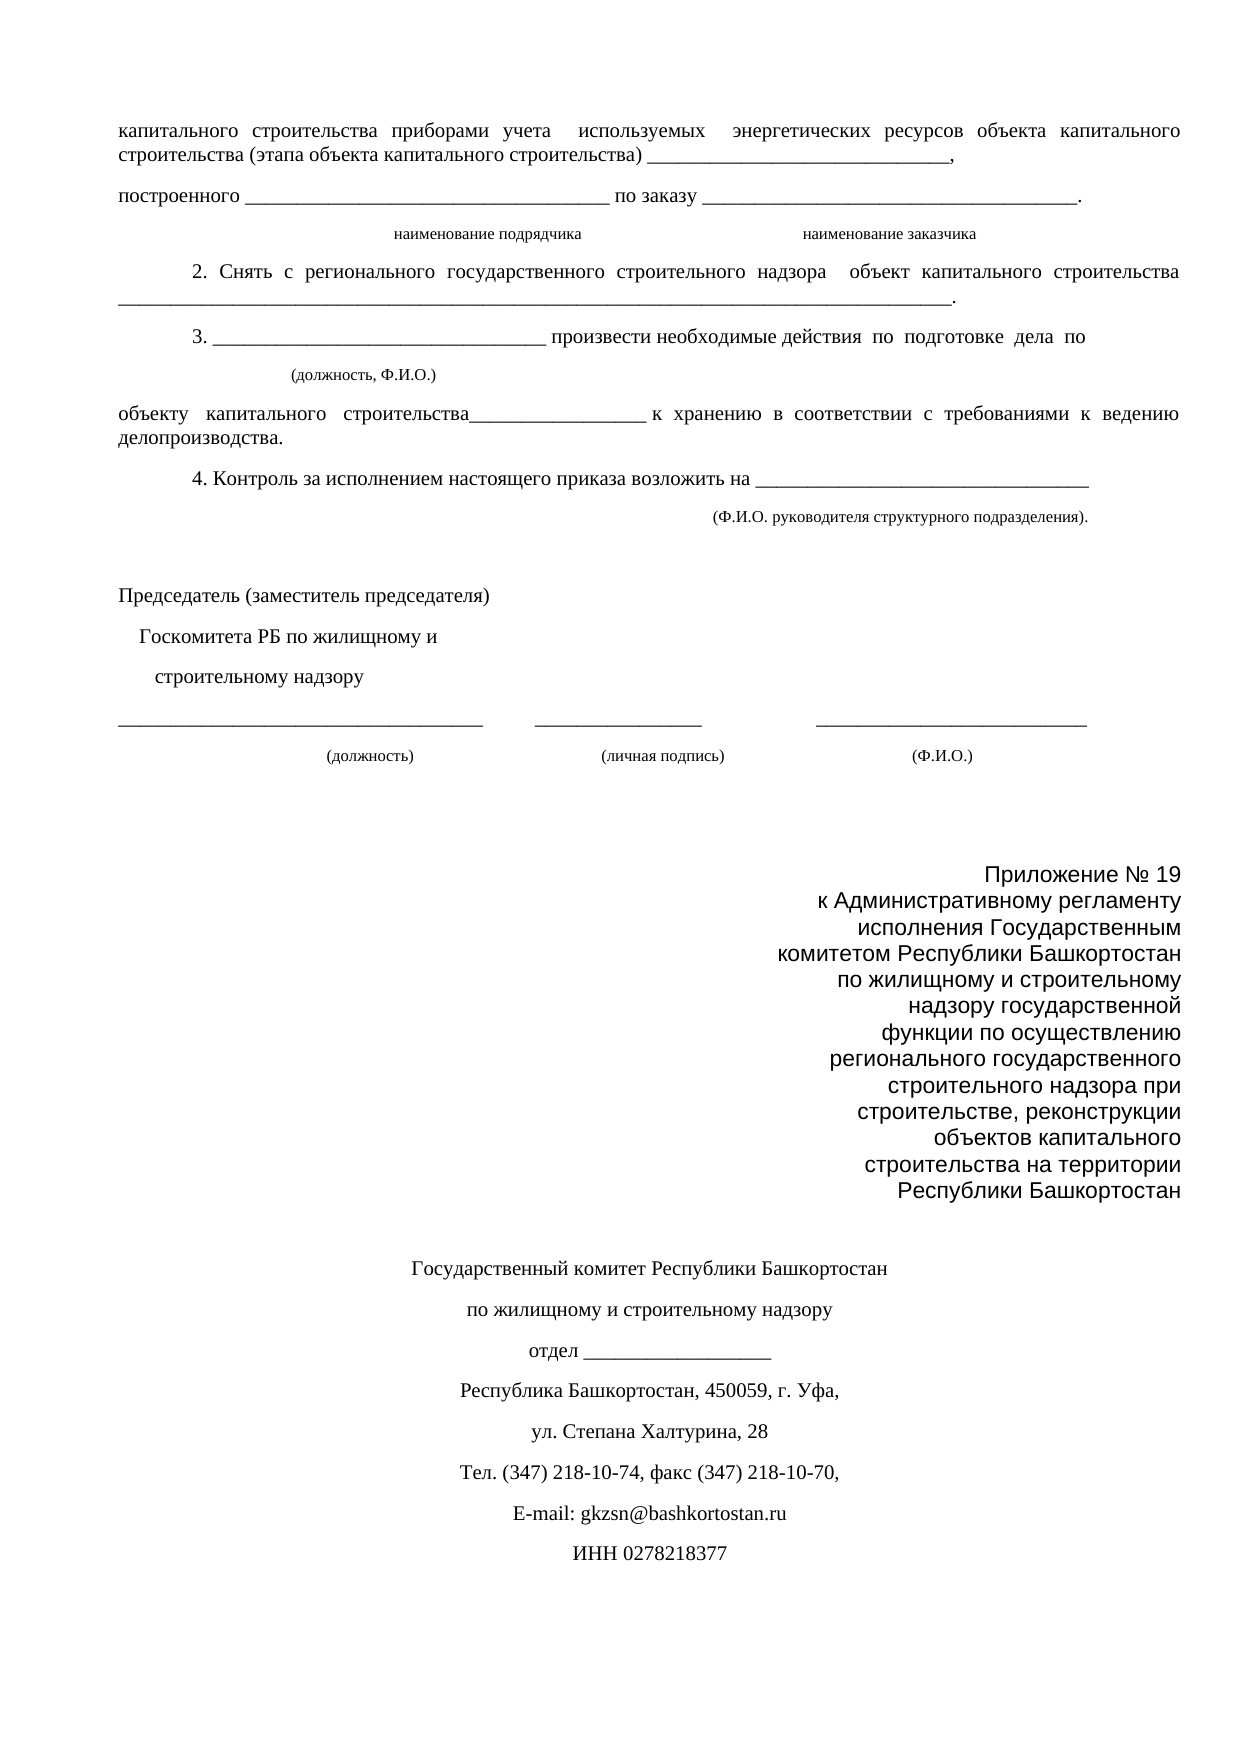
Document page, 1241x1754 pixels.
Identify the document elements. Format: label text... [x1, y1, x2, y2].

text строительства на территории [118, 1151, 1181, 1177]
text отдел __________________ [118, 1337, 1181, 1362]
text по жилищному и строительному [118, 966, 1181, 992]
text Тел. (347) 218-10-74, факс (347) 218-10-70, [118, 1460, 1181, 1484]
text (Ф.И.О. руководителя структурного подразделения). [118, 506, 1181, 526]
text (должность) (личная подпись) (Ф.И.О.) [118, 746, 1181, 765]
text к Административному регламенту [118, 887, 1181, 913]
text ИНН 0278218377 [118, 1541, 1181, 1565]
text Госкомитета РБ по жилищному и [118, 624, 1181, 648]
text Приложение № 19 [118, 861, 1181, 887]
text построенного ___________________________________ по заказу ____________________________________. [118, 183, 1181, 207]
text (должность, Ф.И.О.) [118, 365, 1181, 384]
text надзору государственной [118, 992, 1181, 1019]
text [118, 118, 1181, 166]
text строительстве, реконструкции [118, 1098, 1181, 1124]
text 4. Контроль за исполнением настоящего приказа возложить на ________________________________ [118, 466, 1181, 490]
text 2. Снять с регионального государственного строительного надзора объект капитального строительства ________________________________________________________________________________. [118, 259, 1181, 308]
text функции по осуществлению [118, 1019, 1181, 1045]
text объектов капитального [118, 1124, 1181, 1151]
text регионального государственного [118, 1045, 1181, 1072]
text ___________________________________ ________________ __________________________ [118, 705, 1181, 729]
text Государственный комитет Республики Башкортостан [118, 1256, 1181, 1280]
text Председатель (заместитель председателя) [118, 583, 1181, 607]
text строительного надзора при [118, 1072, 1181, 1098]
text Республика Башкортостан, 450059, г. Уфа, [118, 1378, 1181, 1402]
text Республики Башкортостан [118, 1177, 1181, 1203]
text наименование подрядчика наименование заказчика [118, 224, 1181, 243]
text строительному надзору [118, 664, 1181, 688]
text 3. ________________________________ произвести необходимые действия по подготовке дела по [118, 324, 1181, 348]
text ул. Степана Халтурина, 28 [118, 1419, 1181, 1443]
text объекту капитального строительства_________________ к хранению в соответствии с требованиями к ведению делопроизводства. [118, 401, 1181, 449]
text E-mail: gkzsn@bashkortostan.ru [118, 1500, 1181, 1524]
text комитетом Республики Башкортостан [118, 940, 1181, 966]
text по жилищному и строительному надзору [118, 1297, 1181, 1321]
text исполнения Государственным [118, 913, 1181, 940]
